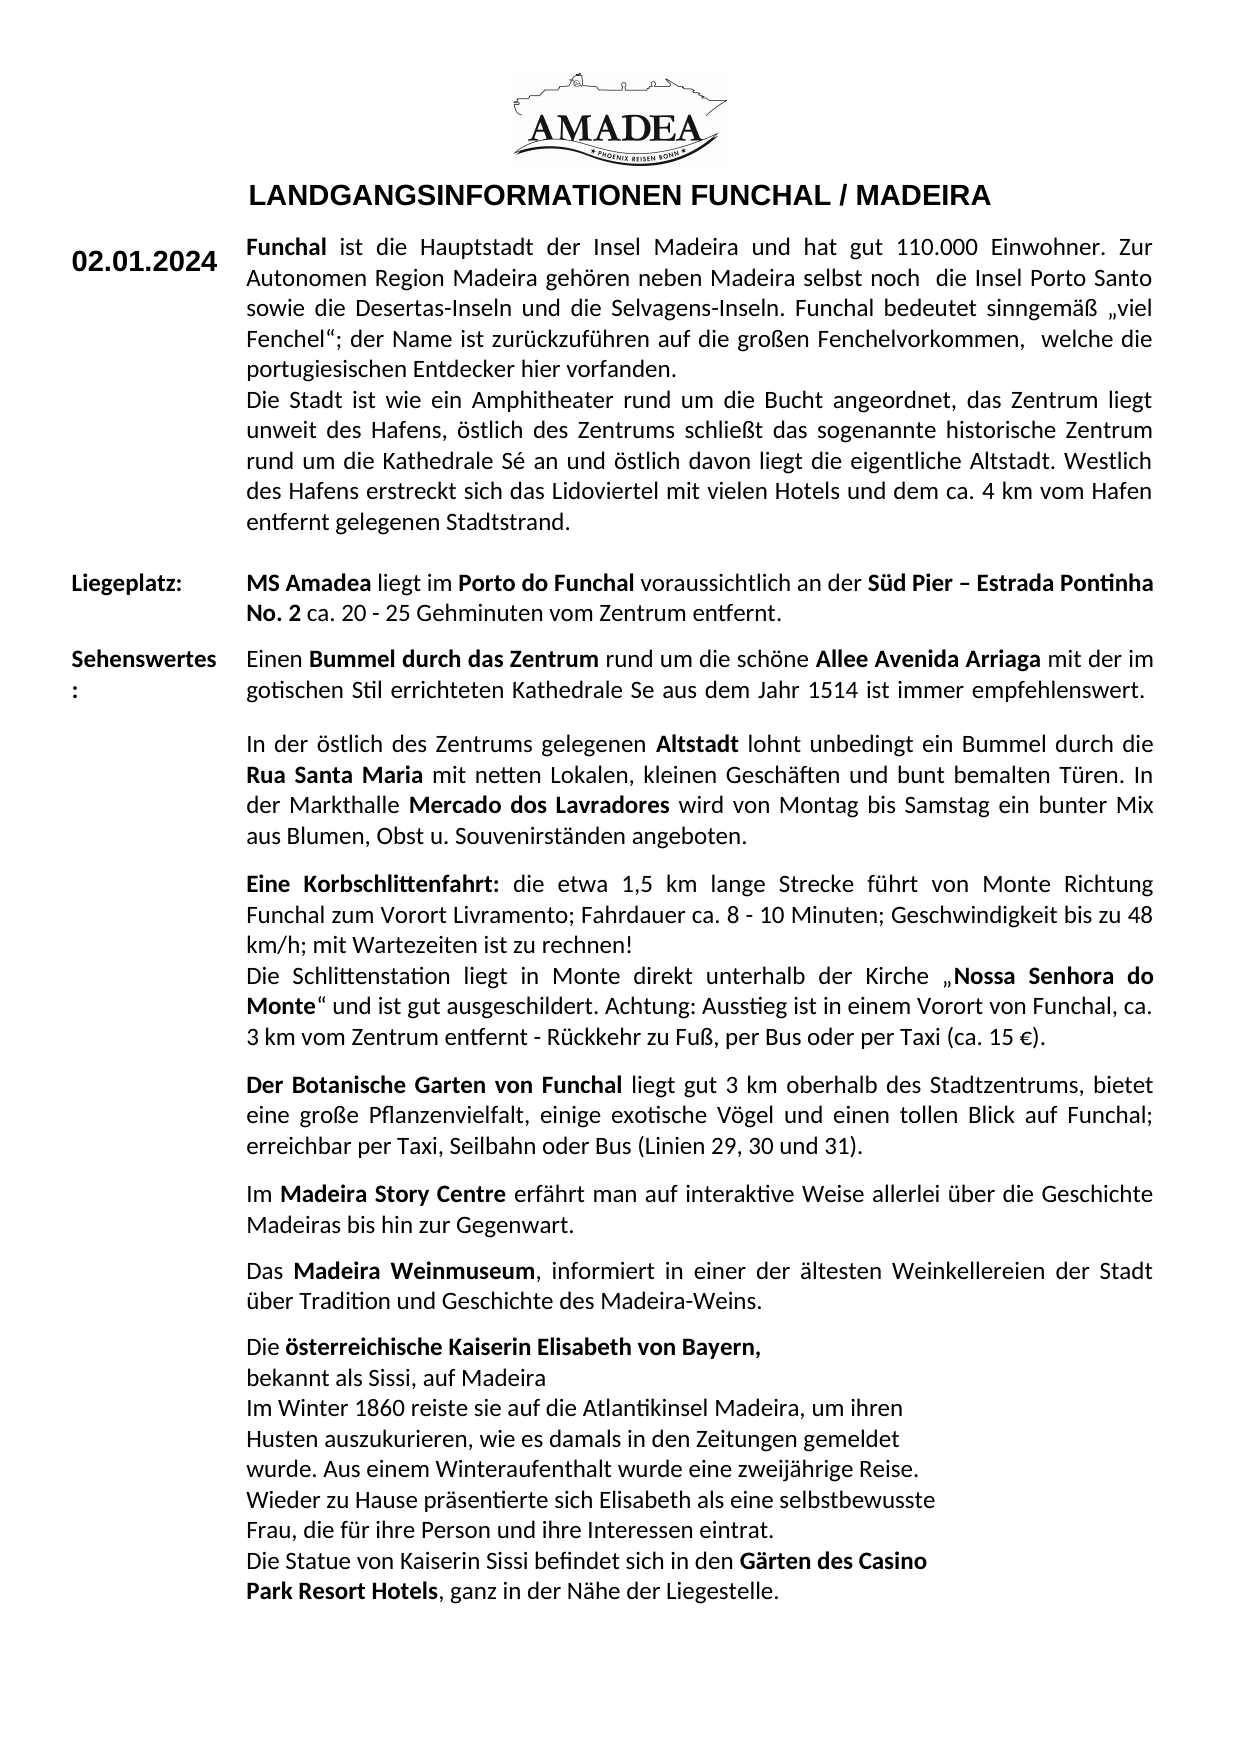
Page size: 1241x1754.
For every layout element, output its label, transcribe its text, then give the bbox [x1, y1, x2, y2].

table_cell Liegeplatz: Sehenswertes: [60, 567, 235, 1624]
table_cell MS Amadea liegt im Porto do Funchal voraussichtlich an der Süd Pier – Estrada Pontinha No. 2 ca. 20 - 25 Gehminuten vom Zentrum entfernt. Einen Bummel durch das Zentrum rund um die schöne Allee Avenida Arriaga mit der im gotischen Stil errichteten Kathedrale Se aus dem Jahr 1514 ist immer empfehlenswert. In der östlich des Zentrums gelegenen Altstadt lohnt unbedingt ein Bummel durch die Rua Santa Maria mit netten Lokalen, kleinen Geschäften und bunt bemalten Türen. In der Markthalle Mercado dos Lavradores wird von Montag bis Samstag ein bunter Mix aus Blumen, Obst u. Souvenirständen angeboten. Eine Korbschlittenfahrt: die etwa 1,5 km lange Strecke führt von Monte Richtung Funchal zum Vorort Livramento; Fahrdauer ca. 8 - 10 Minuten; Geschwindigkeit bis zu 48 km/h; mit Wartezeiten ist zu rechnen! Die Schlittenstation liegt in Monte direkt unterhalb der Kirche „Nossa Senhora do Monte“ und ist gut ausgeschildert. Achtung: Ausstieg ist in einem Vorort von Funchal, ca. 3 km vom Zentrum entfernt - Rückkehr zu Fuß, per Bus oder per Taxi (ca. 15 €). Der Botanische Garten von Funchal liegt gut 3 km oberhalb des Stadtzentrums, bietet eine große Pflanzenvielfalt, einige exotische Vögel und einen tollen Blick auf Funchal; erreichbar per Taxi, Seilbahn oder Bus (Linien 29, 30 und 31). Im Madeira Story Centre erfährt man auf interaktive Weise allerlei über die Geschichte Madeiras bis hin zur Gegenwart. Das Madeira Weinmuseum, informiert in einer der ältesten Weinkellereien der Stadt über Tradition und Geschichte des Madeira-Weins. Die österreichische Kaiserin Elisabeth von Bayern, bekannt als Sissi, auf Madeira Im Winter 1860 reiste sie auf die Atlantikinsel Madeira, um ihren Husten auszukurieren, wie es damals in den Zeitungen gemeldet wurde. Aus einem Winteraufenthalt wurde eine zweijährige Reise. Wieder zu Hause präsentierte sich Elisabeth als eine selbstbewusste Frau, die für ihre Person und ihre Interessen eintrat. Die Statue von Kaiserin Sissi befindet sich in den Gärten des Casino Park Resort Hotels, ganz in der Nähe der Liegestelle. [235, 567, 1166, 1624]
subtitle LANDGANGSINFORMATIONEN FUNCHAL / MADEIRA [75, 178, 1165, 212]
table_header Funchal ist die Hauptstadt der Insel Madeira und hat gut 110.000 Einwohner. Zur Autonomen Region Madeira gehören neben Madeira selbst noch die Insel Porto Santo sowie die Desertas-Inseln und die Selvagens-Inseln. Funchal bedeutet sinngemäß „viel Fenchel“; der Name ist zurückzuführen auf die großen Fenchelvorkommen, welche die portugiesischen Entdecker hier vorfanden. Die Stadt ist wie ein Amphitheater rund um die Bucht angeordnet, das Zentrum liegt unweit des Hafens, östlich des Zentrums schließt das sogenannte historische Zentrum rund um die Kathedrale Sé an und östlich davon liegt die eigentliche Altstadt. Westlich des Hafens erstreckt sich das Lidoviertel mit vielen Hotels und dem ca. 4 km vom Hafen entfernt gelegenen Stadtstrand. [235, 231, 1166, 567]
picture [513, 73, 727, 166]
table_header 02.01.2024 [60, 231, 235, 567]
